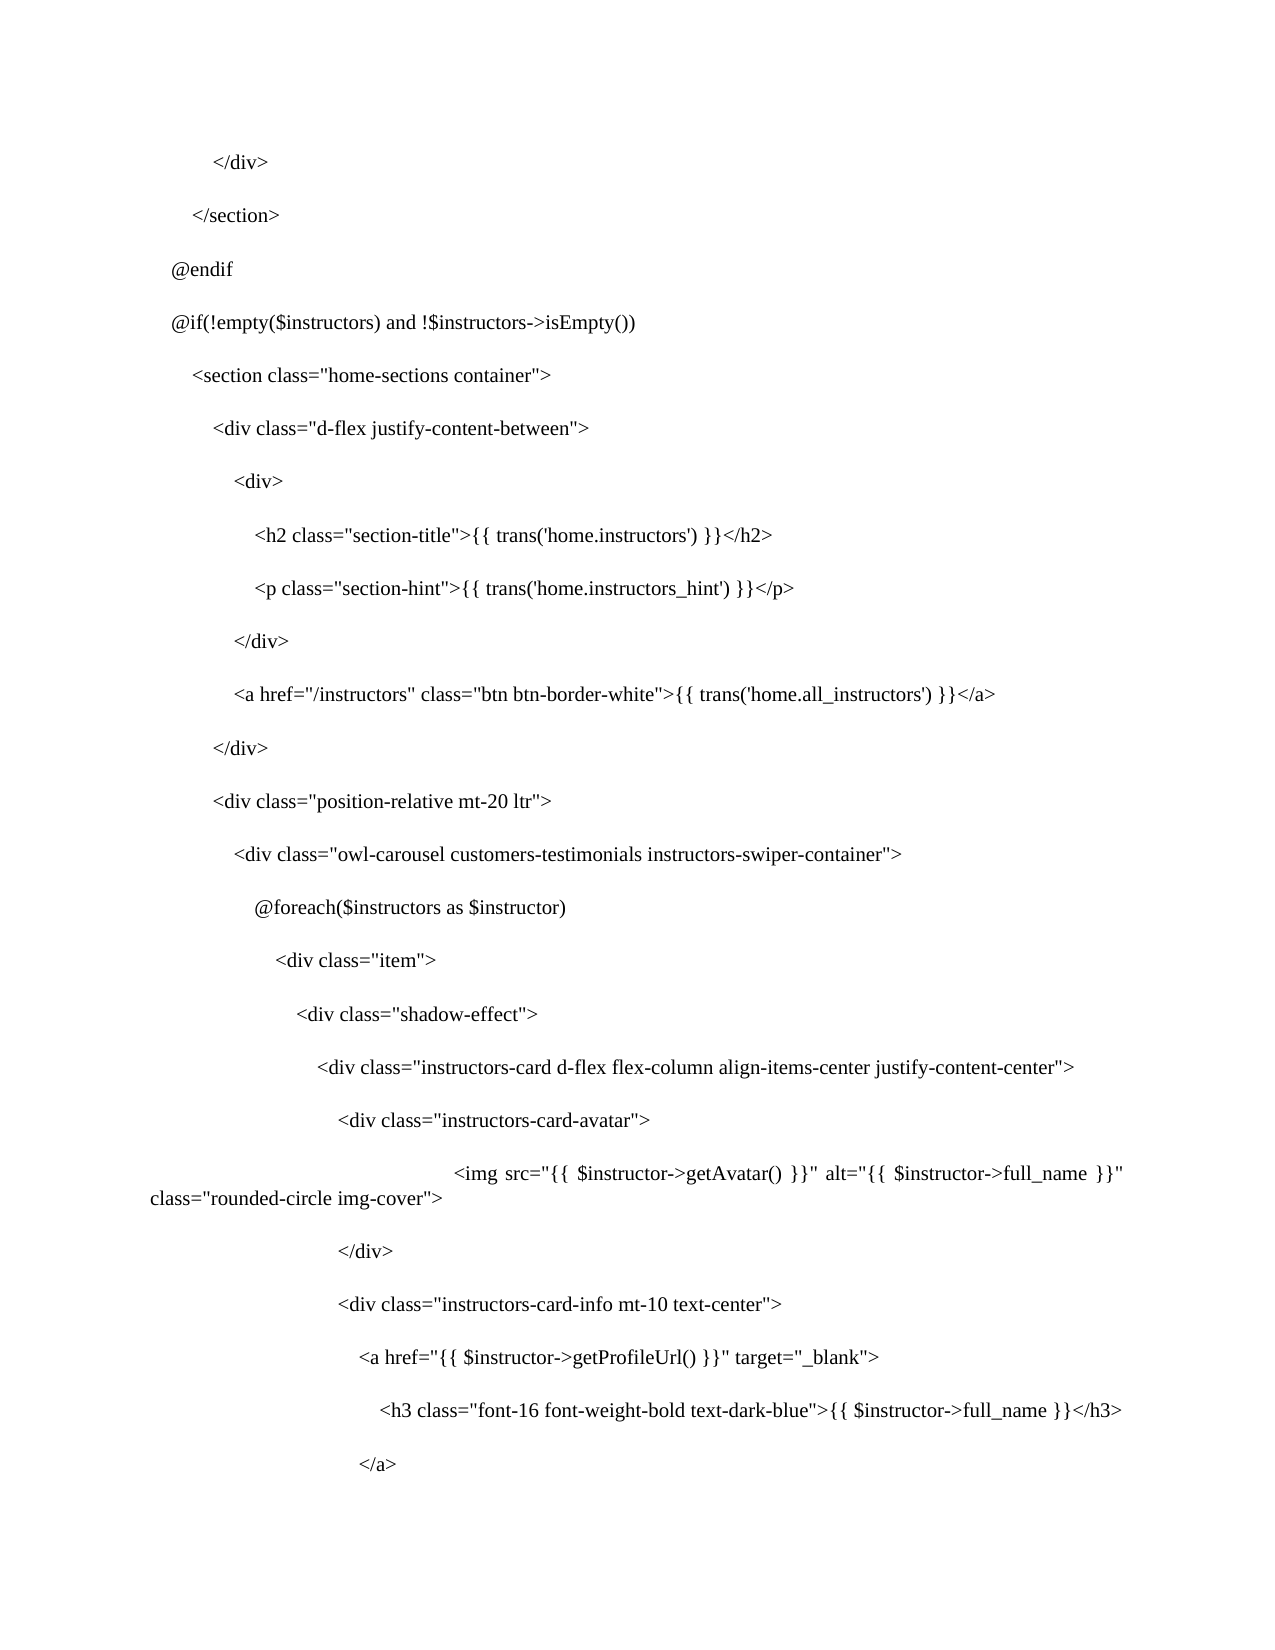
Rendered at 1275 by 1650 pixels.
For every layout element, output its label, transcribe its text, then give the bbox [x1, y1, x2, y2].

text <div class="d-flex justify-content-between"> [150, 416, 1125, 440]
text <p class="section-hint">{{ trans('home.instructors_hint') }}</p> [150, 576, 1125, 600]
text @endif [150, 256, 1125, 281]
text <div class="item"> [150, 948, 1125, 972]
text <a href="{{ $instructor->getProfileUrl() }}" target="_blank"> [150, 1345, 1125, 1369]
text <div> [150, 469, 1125, 493]
text <div class="instructors-card-info mt-10 text-center"> [150, 1292, 1125, 1316]
text <a href="/instructors" class="btn btn-border-white">{{ trans('home.all_instructors') }}</a> [150, 682, 1125, 706]
text <h3 class="font-16 font-weight-bold text-dark-blue">{{ $instructor->full_name }}</h3> [150, 1398, 1125, 1422]
text <div class="shadow-effect"> [150, 1002, 1125, 1026]
text @if(!empty($instructors) and !$instructors->isEmpty()) [150, 310, 1125, 334]
text <div class="instructors-card-avatar"> [150, 1108, 1125, 1132]
text </section> [150, 203, 1125, 227]
text </div> [150, 629, 1125, 653]
text </div> [150, 1239, 1125, 1263]
text @foreach($instructors as $instructor) [150, 895, 1125, 919]
text </a> [150, 1452, 1125, 1476]
text <h2 class="section-title">{{ trans('home.instructors') }}</h2> [150, 523, 1125, 547]
text <div class="position-relative mt-20 ltr"> [150, 789, 1125, 813]
text <section class="home-sections container"> [150, 363, 1125, 387]
text </div> [150, 150, 1125, 174]
text </div> [150, 736, 1125, 759]
text <div class="instructors-card d-flex flex-column align-items-center justify-content-center"> [150, 1055, 1125, 1079]
text <div class="owl-carousel customers-testimonials instructors-swiper-container"> [150, 842, 1125, 866]
text <img src="{{ $instructor->getAvatar() }}" alt="{{ $instructor->full_name }}" class="rounded-circle img-cover"> [150, 1161, 1125, 1209]
